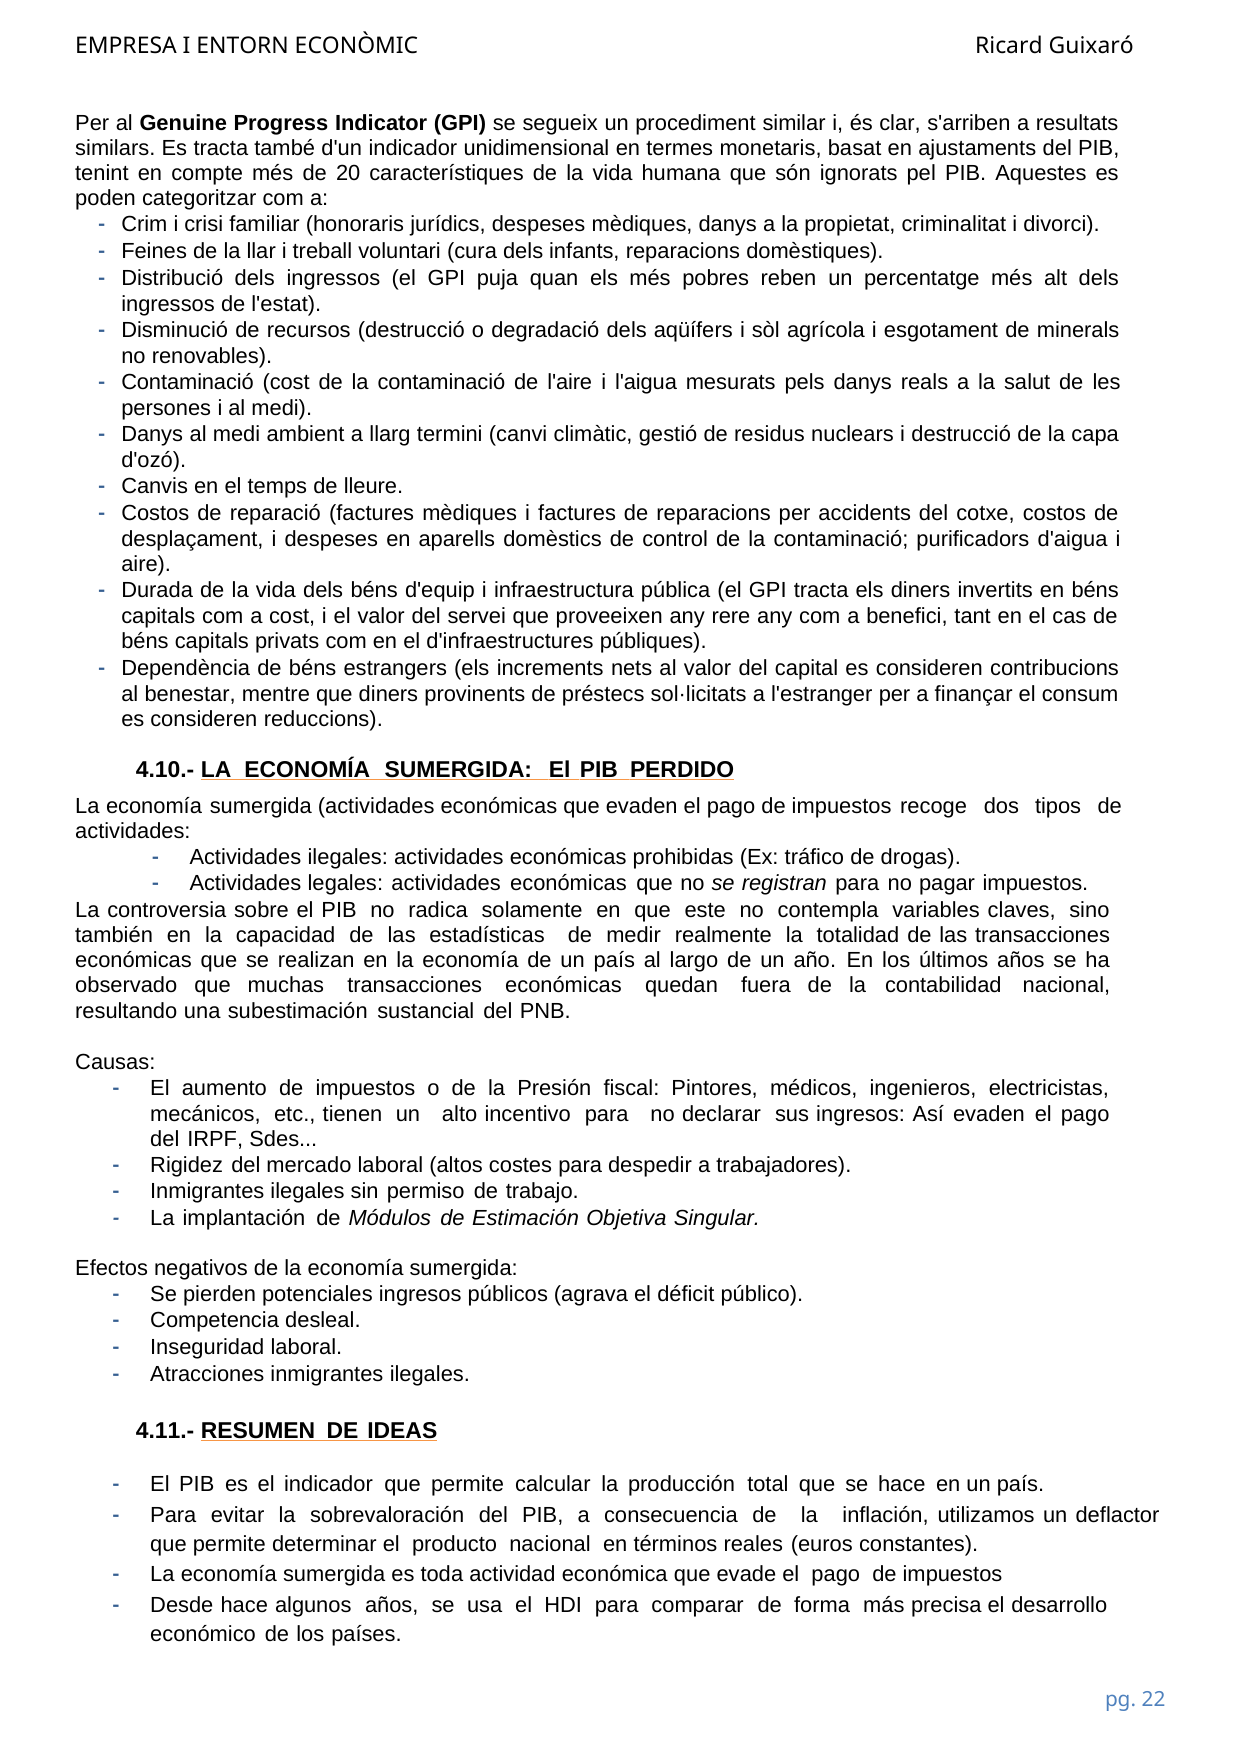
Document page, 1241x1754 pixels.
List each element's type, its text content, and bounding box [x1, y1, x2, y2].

list Distribució dels ingressos (el GPI puja quan els més pobres reben un percentatge més alt dels ingressos de l'estat). [98, 264, 1120, 316]
list Actividades legales: actividades económicas que no se registran para no pagar impuestos. [152, 869, 1103, 896]
list Desde hace algunos años, se usa el HDI para comparar de forma más precisa el desarrollo económico de los países. [112, 1591, 1163, 1646]
list Inseguridad laboral. [112, 1333, 1165, 1360]
text Causas: [75, 1048, 1165, 1074]
list Feines de la llar i treball voluntari (cura dels infants, reparacions domèstiques). [98, 237, 1165, 264]
list El aumento de impuestos o de la Presión fiscal: Pintores, médicos, ingenieros, electricistas, mecánicos, etc., tienen un alto incentivo para no declarar sus ingresos: Así evaden el pago del IRPF, Sdes... [112, 1074, 1110, 1151]
list La implantación de Módulos de Estimación Objetiva Singular. [112, 1204, 1165, 1231]
text La controversia sobre el PIB no radica solamente en que este no contempla variables claves, sino también en la capacidad de las estadísticas de medir realmente la totalidad de las transacciones económicas que se realizan en la economía de un país al largo de un año. En los últimos años se ha observado que muchas transacciones económicas quedan fuera de la contabilidad nacional, resultando una subestimación sustancial del PNB. [75, 897, 1110, 1023]
list Canvis en el temps de lleure. [98, 472, 1165, 499]
subtitle 4.11.- RESUMEN DE IDEAS [136, 1417, 1165, 1444]
list Disminució de recursos (destrucció o degradació dels aqüífers i sòl agrícola i esgotament de minerals no renovables). [98, 316, 1120, 368]
list Competencia desleal. [112, 1307, 1165, 1333]
list La economía sumergida es toda actividad económica que evade el pago de impuestos [112, 1560, 1163, 1587]
list Inmigrantes ilegales sin permiso de trabajo. [112, 1177, 1165, 1204]
list Durada de la vida dels béns d'equip i infraestructura pública (el GPI tracta els diners invertits en béns capitals com a cost, i el valor del servei que proveeixen any rere any com a benefici, tant en el cas de béns capitals privats com en el d'infraestructures públiques). [98, 576, 1120, 653]
list Se pierden potenciales ingresos públicos (agrava el déficit público). [112, 1280, 1165, 1307]
subtitle 4.10.- LA ECONOMÍA SUMERGIDA: El PIB PERDIDO [136, 756, 1165, 783]
text Per al Genuine Progress Indicator (GPI) se segueix un procediment similar i, és clar, s'arriben a resultats similars. Es tracta també d'un indicador unidimensional en termes monetaris, basat en ajustaments del PIB, tenint en compte més de 20 característiques de la vida humana que són ignorats pel PIB. Aquestes es poden categoritzar com a: [75, 110, 1119, 211]
list Danys al medi ambient a llarg termini (canvi climàtic, gestió de residus nuclears i destrucció de la capa d'ozó). [98, 420, 1120, 472]
list Atracciones inmigrantes ilegales. [112, 1360, 1165, 1387]
list Rigidez del mercado laboral (altos costes para despedir a trabajadores). [112, 1151, 1165, 1177]
text La economía sumergida (actividades económicas que evaden el pago de impuestos recoge dos tipos de actividades: [75, 792, 1122, 843]
list Para evitar la sobrevaloración del PIB, a consecuencia de la inflación, utilizamos un deflactor que permite determinar el producto nacional en términos reales (euros constantes). [112, 1501, 1160, 1556]
list Actividades ilegales: actividades económicas prohibidas (Ex: tráfico de drogas). [152, 843, 1103, 869]
list Costos de reparació (factures mèdiques i factures de reparacions per accidents del cotxe, costos de desplaçament, i despeses en aparells domèstics de control de la contaminació; purificadors d'aigua i aire). [98, 499, 1120, 576]
text Efectos negativos de la economía sumergida: [75, 1255, 1165, 1280]
list Crim i crisi familiar (honoraris jurídics, despeses mèdiques, danys a la propietat, criminalitat i divorci). [98, 211, 1165, 237]
list Contaminació (cost de la contaminació de l'aire i l'aigua mesurats pels danys reals a la salut de les persones i al medi). [98, 368, 1120, 420]
list Dependència de béns estrangers (els increments nets al valor del capital es consideren contribucions al benestar, mentre que diners provinents de préstecs sol·licitats a l'estranger per a finançar el consum es consideren reduccions). [98, 654, 1120, 731]
list El PIB es el indicador que permite calcular la producción total que se hace en un país. [112, 1470, 1163, 1497]
